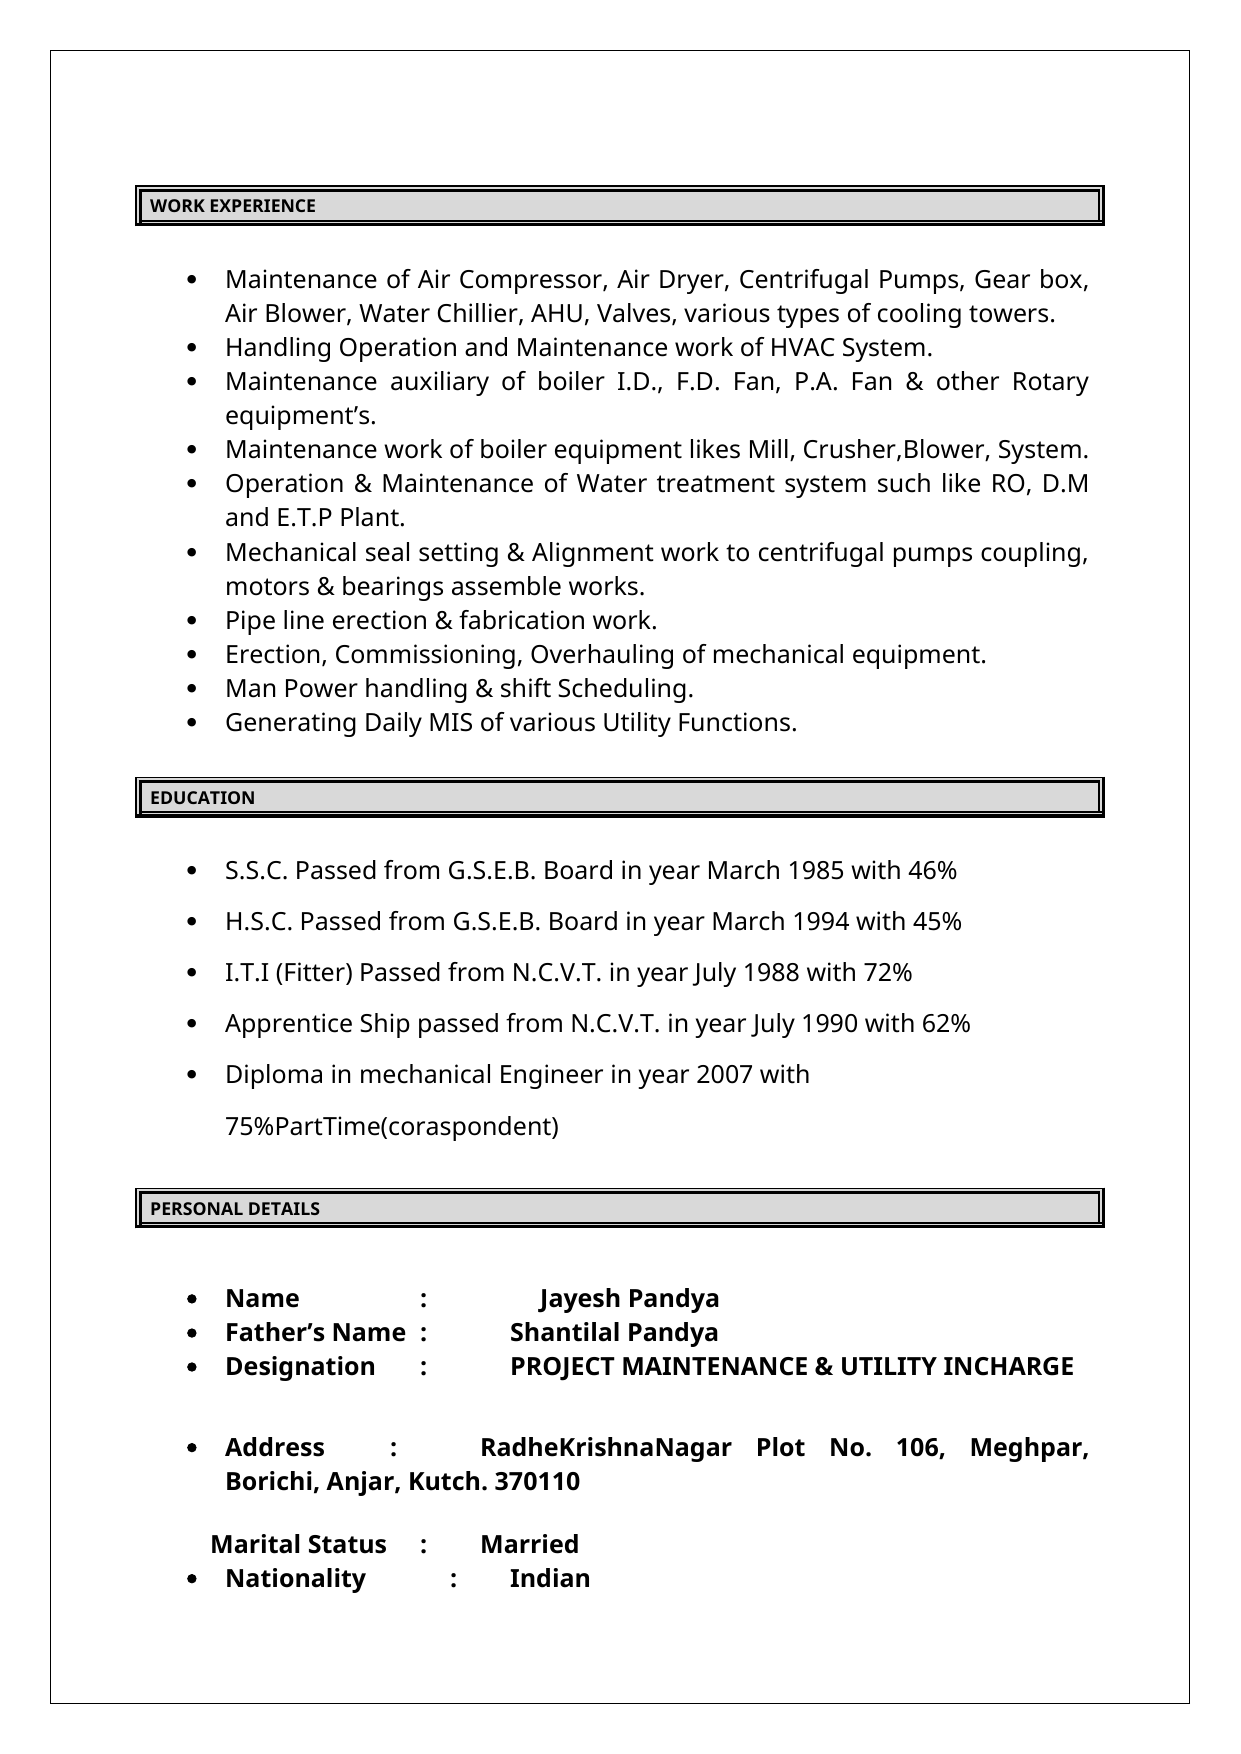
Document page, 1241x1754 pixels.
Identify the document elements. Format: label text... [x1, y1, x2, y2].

list Handling Operation and Maintenance work of HVAC System. [187, 330, 1090, 364]
text Personal Details [142, 1194, 1098, 1222]
text Marital Status : Married [180, 1527, 1090, 1561]
list I.T.I (Fitter) Passed from N.C.V.T. in year July 1988 with 72% [187, 955, 1090, 989]
list Man Power handling & shift Scheduling. [187, 670, 1090, 704]
list Name : Jayesh Pandya [187, 1281, 1090, 1315]
list S.S.C. Passed from G.S.E.B. Board in year March 1985 with 46% [187, 853, 1090, 887]
list Nationality : Indian [187, 1561, 1090, 1595]
list Maintenance auxiliary of boiler I.D., F.D. Fan, P.A. Fan & other Rotary equipment’s. [187, 364, 1090, 432]
list Operation & Maintenance of Water treatment system such like RO, D.M and E.T.P Plant. [187, 466, 1090, 534]
list Father’s Name : Shantilal Pandya [187, 1315, 1090, 1349]
list Address : RadheKrishnaNagar Plot No. 106, Meghpar, Borichi, Anjar, Kutch. 370110 [187, 1430, 1090, 1498]
list Apprentice Ship passed from N.C.V.T. in year July 1990 with 62% [187, 1006, 1090, 1040]
list H.S.C. Passed from G.S.E.B. Board in year March 1994 with 45% [187, 904, 1090, 938]
list Pipe line erection & fabrication work. [187, 602, 1090, 636]
list Generating Daily MIS of various Utility Functions. [187, 704, 1090, 738]
text work experience [142, 192, 1098, 220]
list Maintenance of Air Compressor, Air Dryer, Centrifugal Pumps, Gear box, Air Blower, Water Chillier, AHU, Valves, various types of cooling towers. [187, 262, 1090, 330]
list Maintenance work of boiler equipment likes Mill, Crusher,Blower, System. [187, 432, 1090, 466]
list Mechanical seal setting & Alignment work to centrifugal pumps coupling, motors & bearings assemble works. [187, 534, 1090, 602]
text EDUCATION [142, 783, 1098, 811]
list Erection, Commissioning, Overhauling of mechanical equipment. [187, 636, 1090, 670]
list Diploma in mechanical Engineer in year 2007 with 75%PartTime(coraspondent) [187, 1057, 1090, 1142]
list Designation : PROJECT MAINTENANCE & UTILITY INCHARGE [187, 1349, 1090, 1417]
